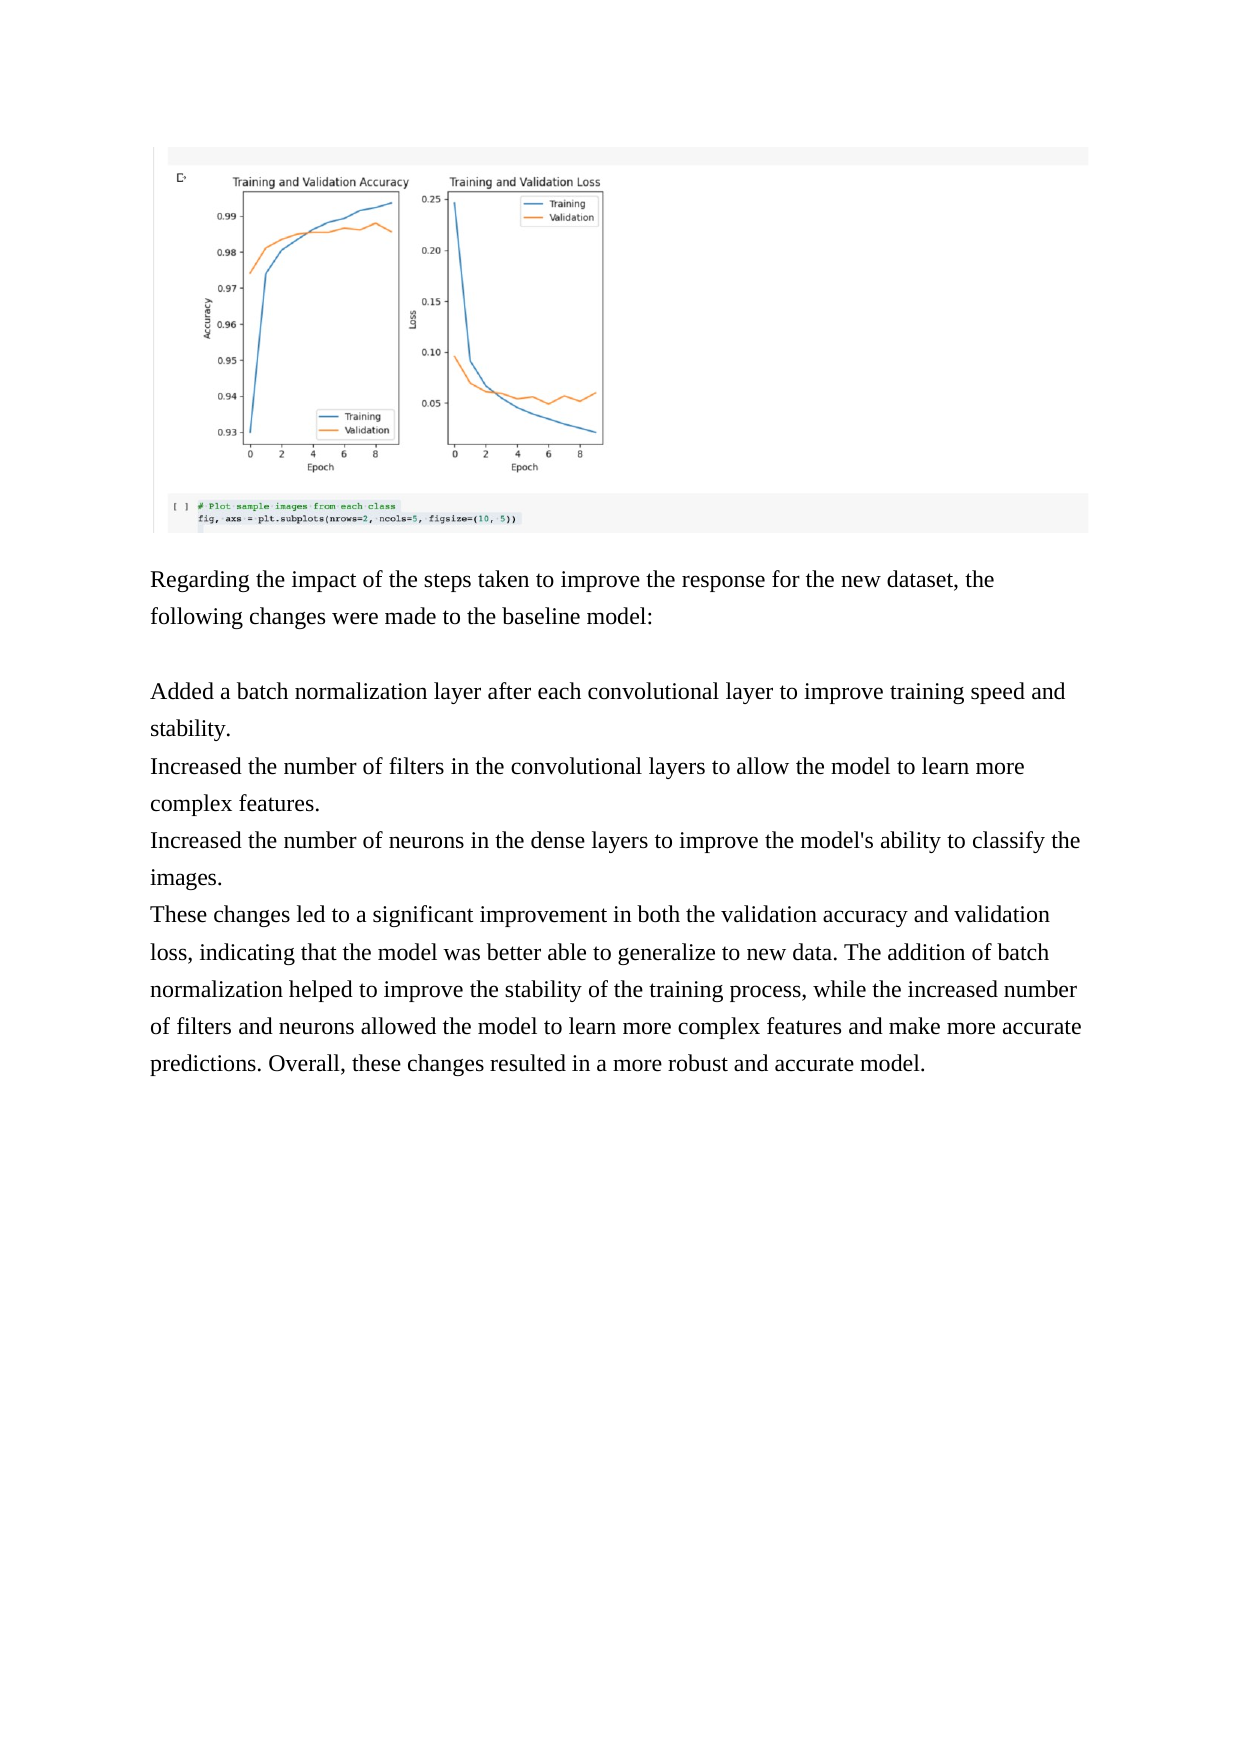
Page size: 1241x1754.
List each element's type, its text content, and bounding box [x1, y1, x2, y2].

text Added a batch normalization layer after each convolutional layer to improve training speed and stability. [150, 677, 1092, 742]
text Increased the number of filters in the convolutional layers to allow the model to learn more complex features. [150, 752, 1092, 816]
text Regarding the impact of the steps taken to improve the response for the new dataset, the following changes were made to the baseline model: [150, 565, 1036, 630]
picture [152, 147, 1089, 533]
text These changes led to a significant improvement in both the validation accuracy and validation loss, indicating that the model was better able to generalize to new data. The addition of batch normalization helped to improve the stability of the training process, while the increased number of filters and neurons allowed the model to learn more complex features and make more accurate predictions. Overall, these changes resulted in a more robust and accurate model. [150, 900, 1092, 1077]
text Increased the number of neurons in the dense layers to improve the model's ability to classify the images. [150, 826, 1092, 891]
